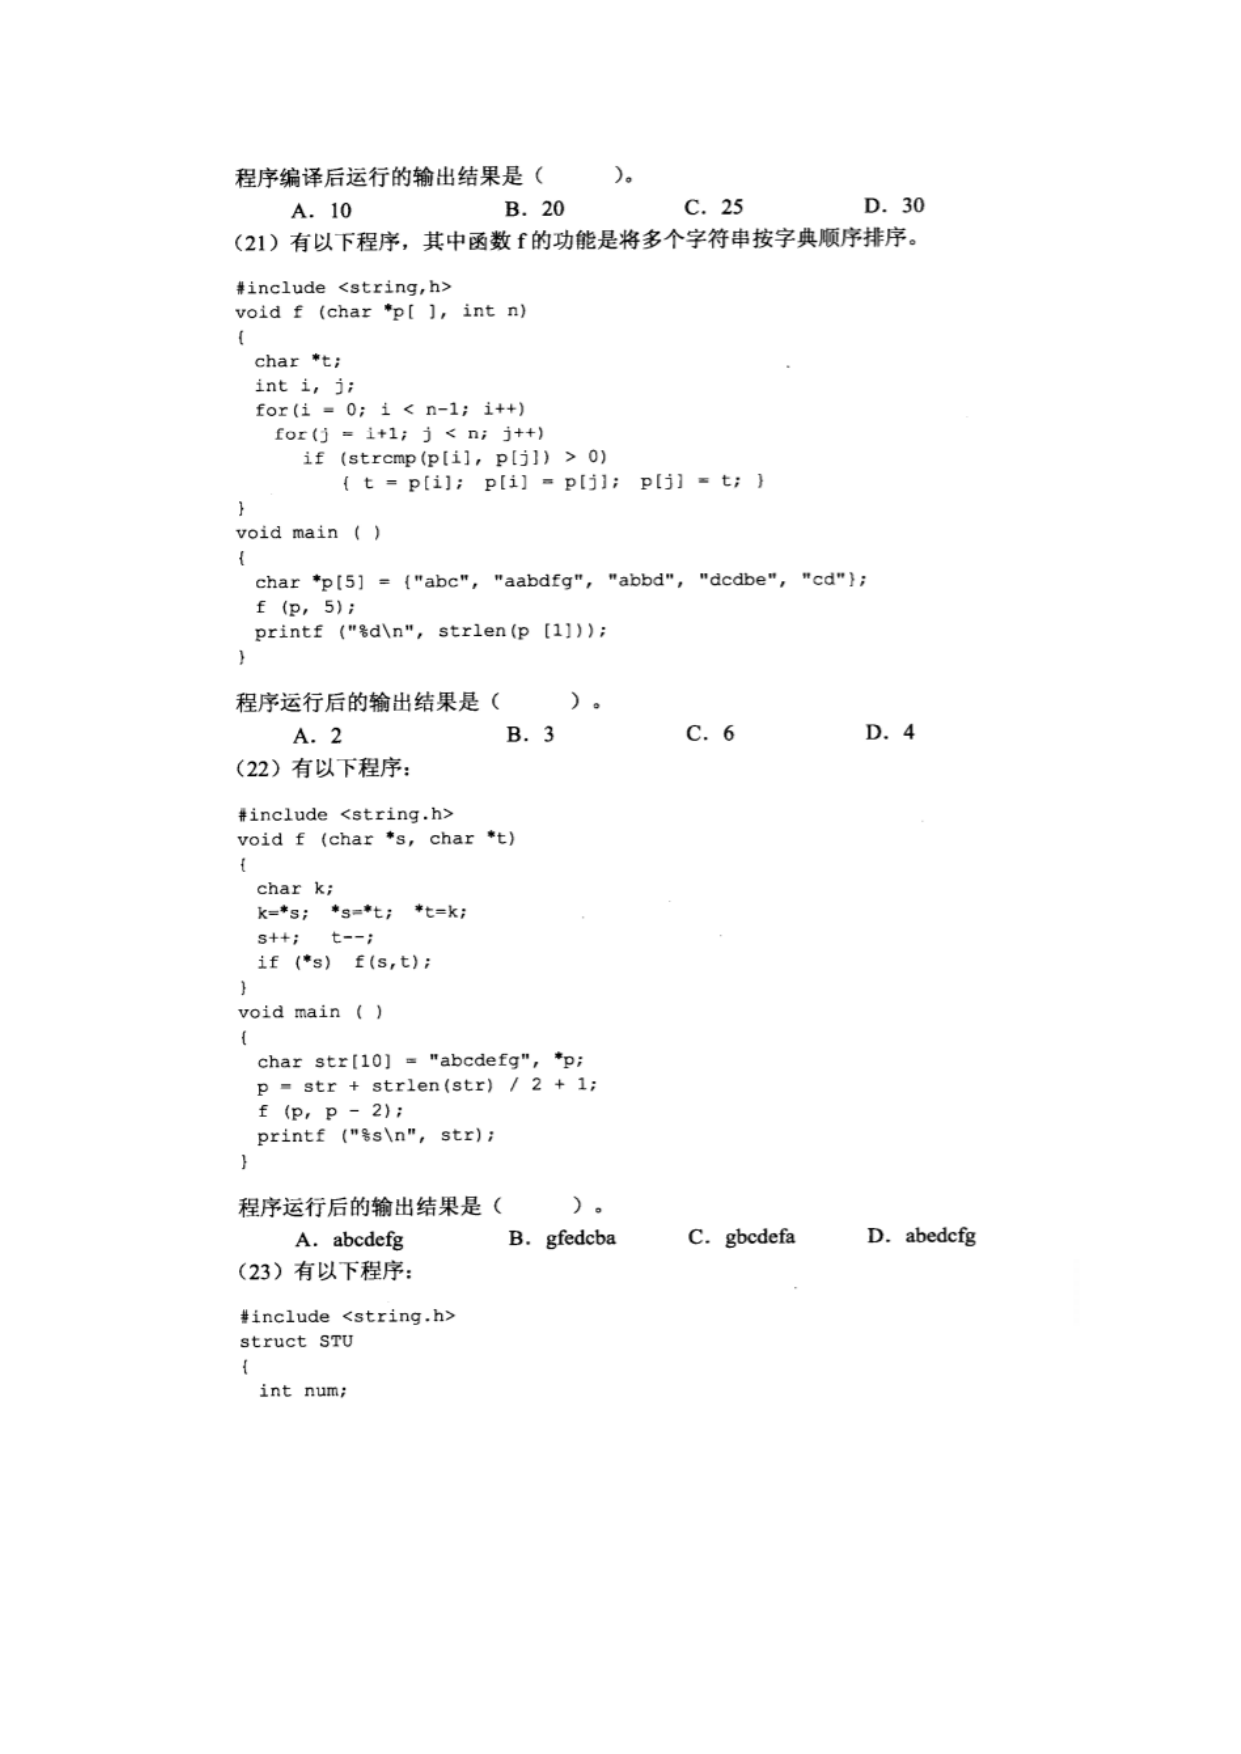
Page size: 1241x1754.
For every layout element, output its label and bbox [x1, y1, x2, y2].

picture [187, 162, 1080, 1401]
